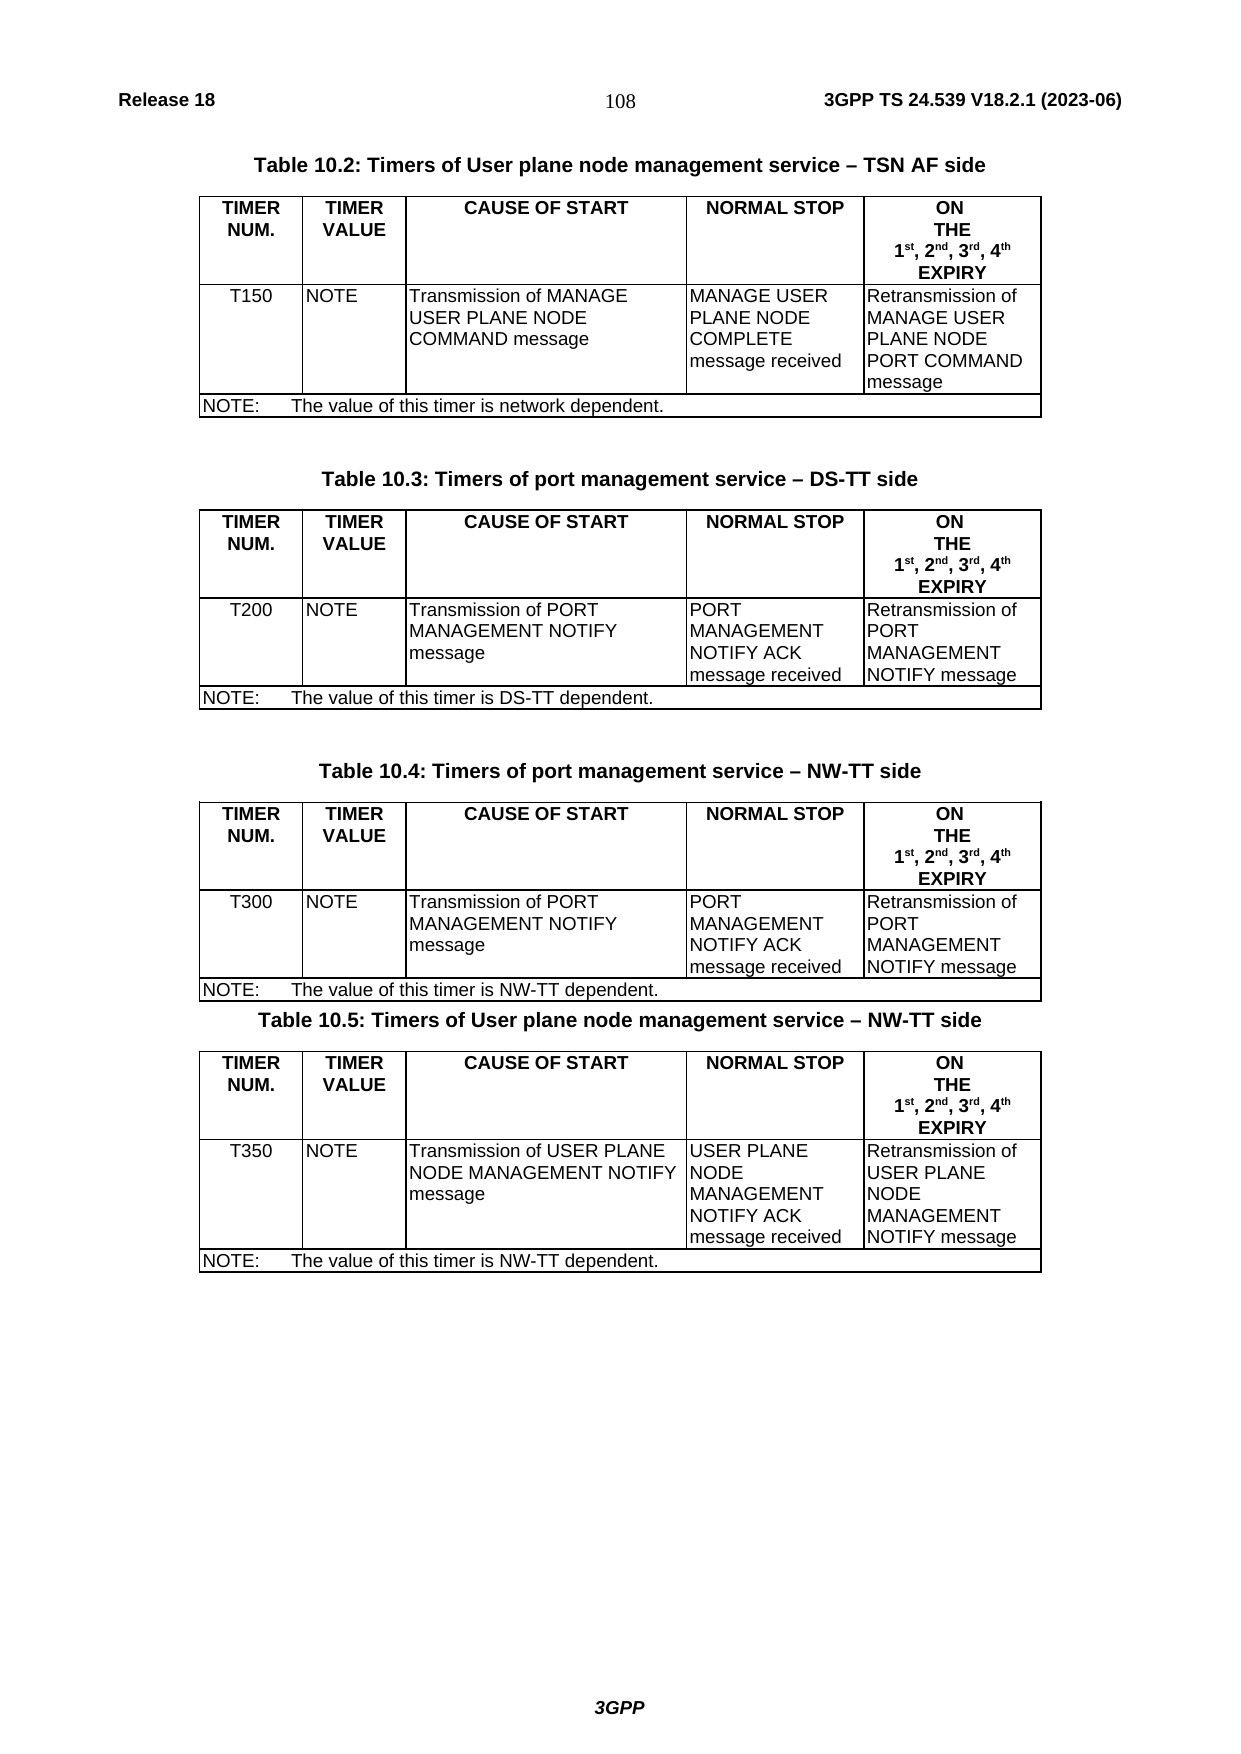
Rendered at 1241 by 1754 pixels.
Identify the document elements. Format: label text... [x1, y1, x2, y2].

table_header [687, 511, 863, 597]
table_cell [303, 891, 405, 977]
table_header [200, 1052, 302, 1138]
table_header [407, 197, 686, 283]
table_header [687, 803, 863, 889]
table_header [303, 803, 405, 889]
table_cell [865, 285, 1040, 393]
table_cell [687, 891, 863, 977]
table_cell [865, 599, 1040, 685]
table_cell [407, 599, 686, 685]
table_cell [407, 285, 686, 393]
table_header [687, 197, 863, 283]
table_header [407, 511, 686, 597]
text Table 10.4: Timers of port management service – NW-TT side [118, 759, 1122, 783]
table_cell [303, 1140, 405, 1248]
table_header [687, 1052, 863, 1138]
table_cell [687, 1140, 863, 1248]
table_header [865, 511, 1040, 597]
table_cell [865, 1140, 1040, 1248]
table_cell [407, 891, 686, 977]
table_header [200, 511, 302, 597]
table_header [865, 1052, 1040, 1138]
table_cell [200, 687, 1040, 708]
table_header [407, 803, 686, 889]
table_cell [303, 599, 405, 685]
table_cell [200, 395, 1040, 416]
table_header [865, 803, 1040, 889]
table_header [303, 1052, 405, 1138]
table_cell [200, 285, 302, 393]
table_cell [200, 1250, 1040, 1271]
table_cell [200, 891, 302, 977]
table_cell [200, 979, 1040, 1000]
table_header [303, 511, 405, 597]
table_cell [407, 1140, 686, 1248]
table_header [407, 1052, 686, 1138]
text Table 10.5: Timers of User plane node management service – NW-TT side [118, 1008, 1122, 1032]
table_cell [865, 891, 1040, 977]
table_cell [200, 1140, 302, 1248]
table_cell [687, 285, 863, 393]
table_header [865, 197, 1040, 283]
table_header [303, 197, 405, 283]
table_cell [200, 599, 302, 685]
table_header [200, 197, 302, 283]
text Table 10.2: Timers of User plane node management service – TSN AF side [118, 153, 1122, 177]
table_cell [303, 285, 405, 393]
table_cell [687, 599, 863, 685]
text Table 10.3: Timers of port management service – DS-TT side [118, 467, 1122, 491]
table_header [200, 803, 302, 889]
